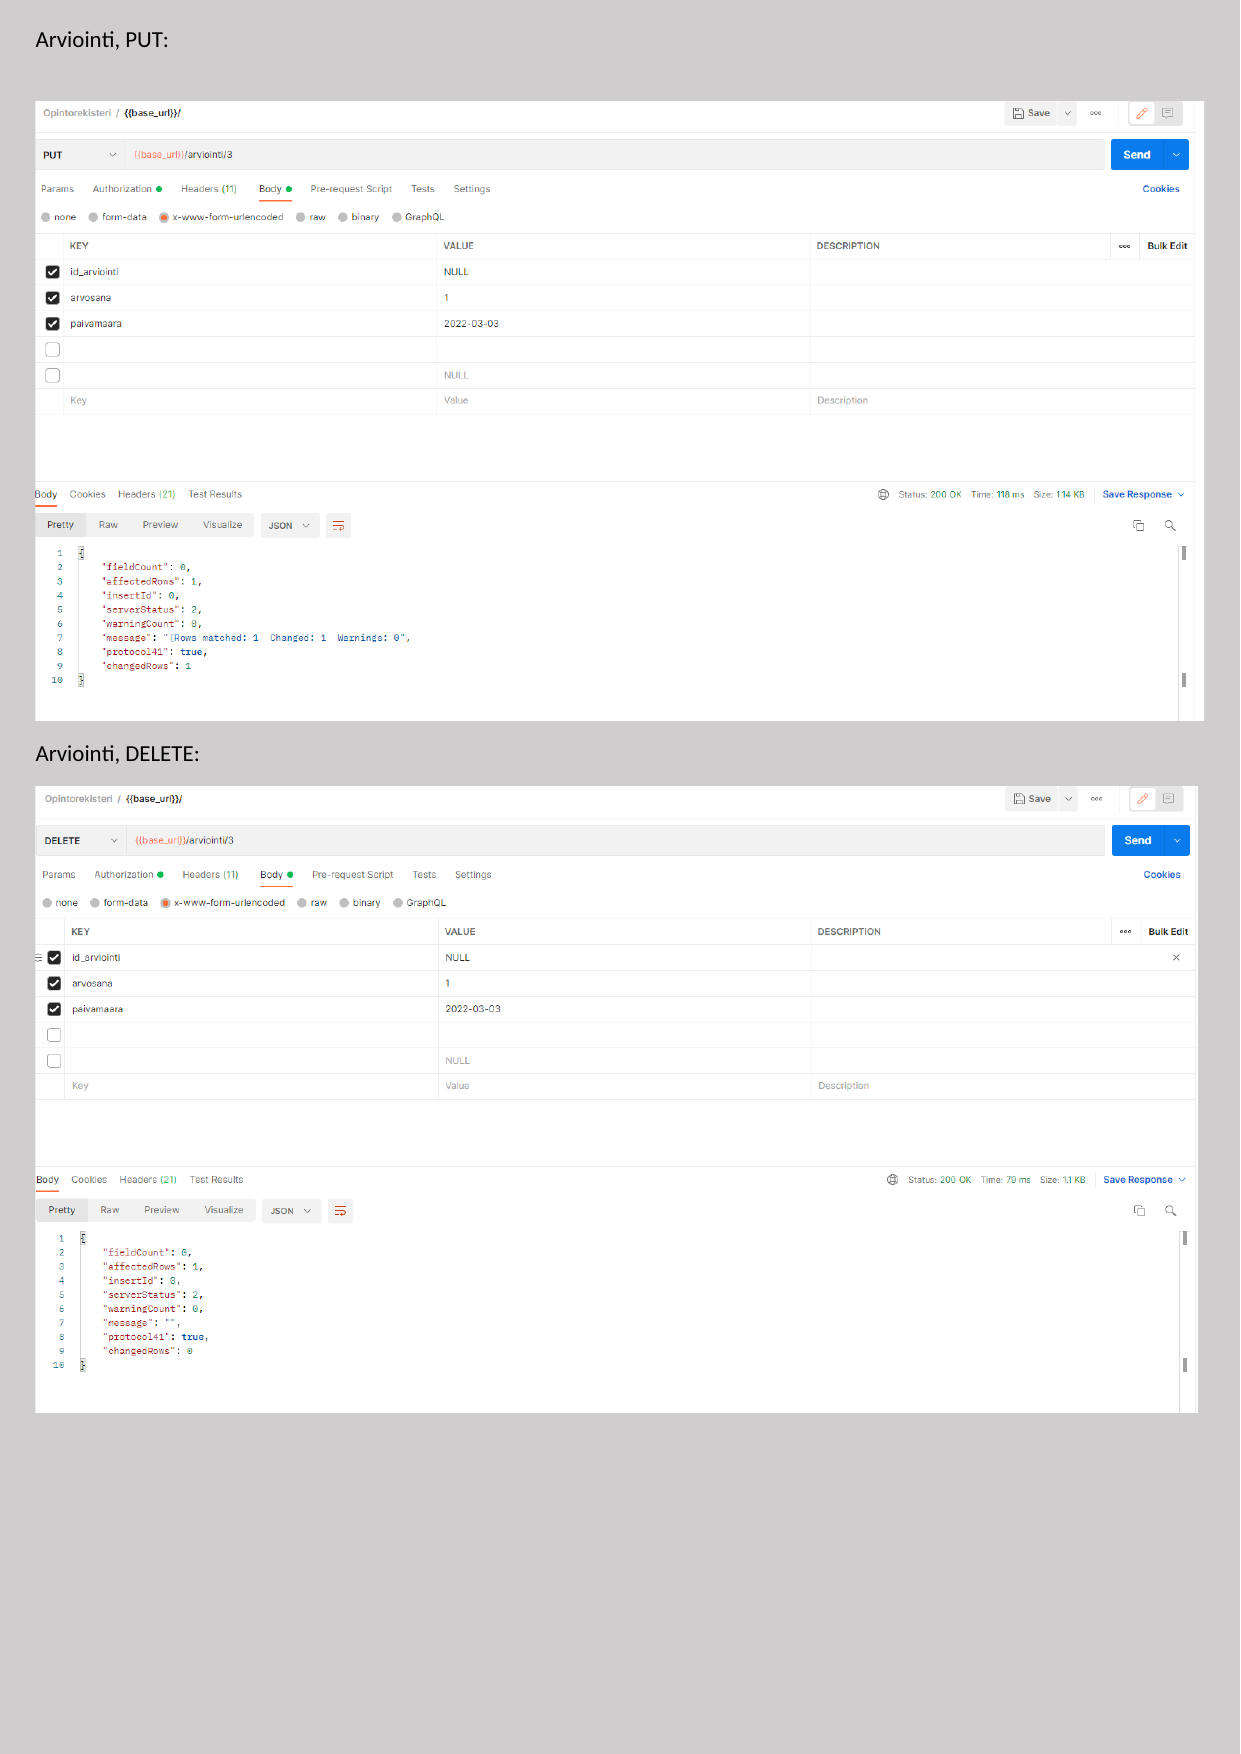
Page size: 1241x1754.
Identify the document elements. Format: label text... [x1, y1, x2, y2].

text Arviointi, DELETE: [35, 739, 1205, 767]
text Arviointi, PUT: [35, 25, 1205, 53]
picture [35, 786, 1198, 1413]
picture [35, 101, 1205, 721]
